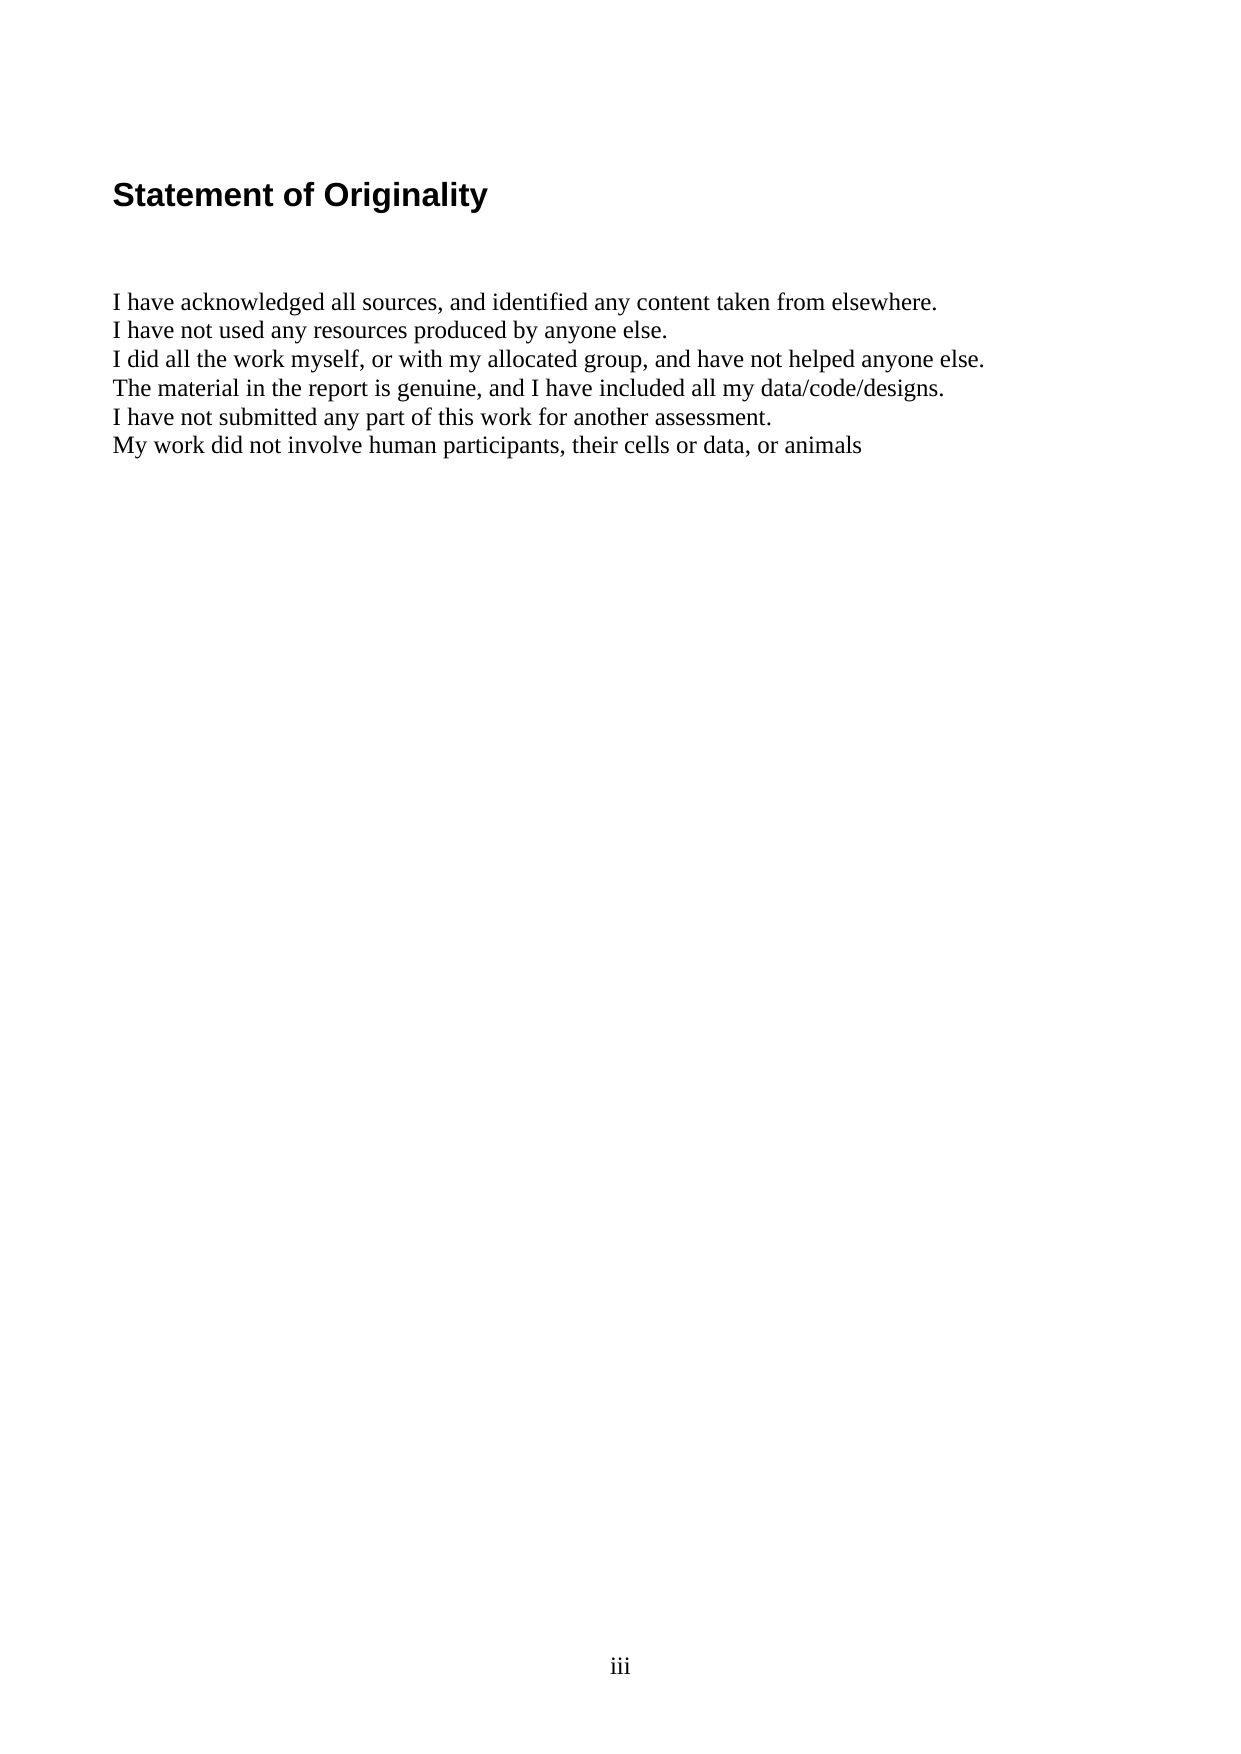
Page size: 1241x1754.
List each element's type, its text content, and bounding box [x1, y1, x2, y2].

subtitle Statement of Originality [112, 175, 1128, 213]
text I have not submitted any part of this work for another assessment. [112, 402, 1128, 431]
text My work did not involve human participants, their cells or data, or animals [112, 431, 1128, 459]
text I have not used any resources produced by anyone else. [112, 316, 1128, 344]
text I did all the work myself, or with my allocated group, and have not helped anyone else. [112, 344, 1128, 373]
text The material in the report is genuine, and I have included all my data/code/designs. [112, 373, 1128, 402]
text I have acknowledged all sources, and identified any content taken from elsewhere. [112, 287, 1128, 316]
